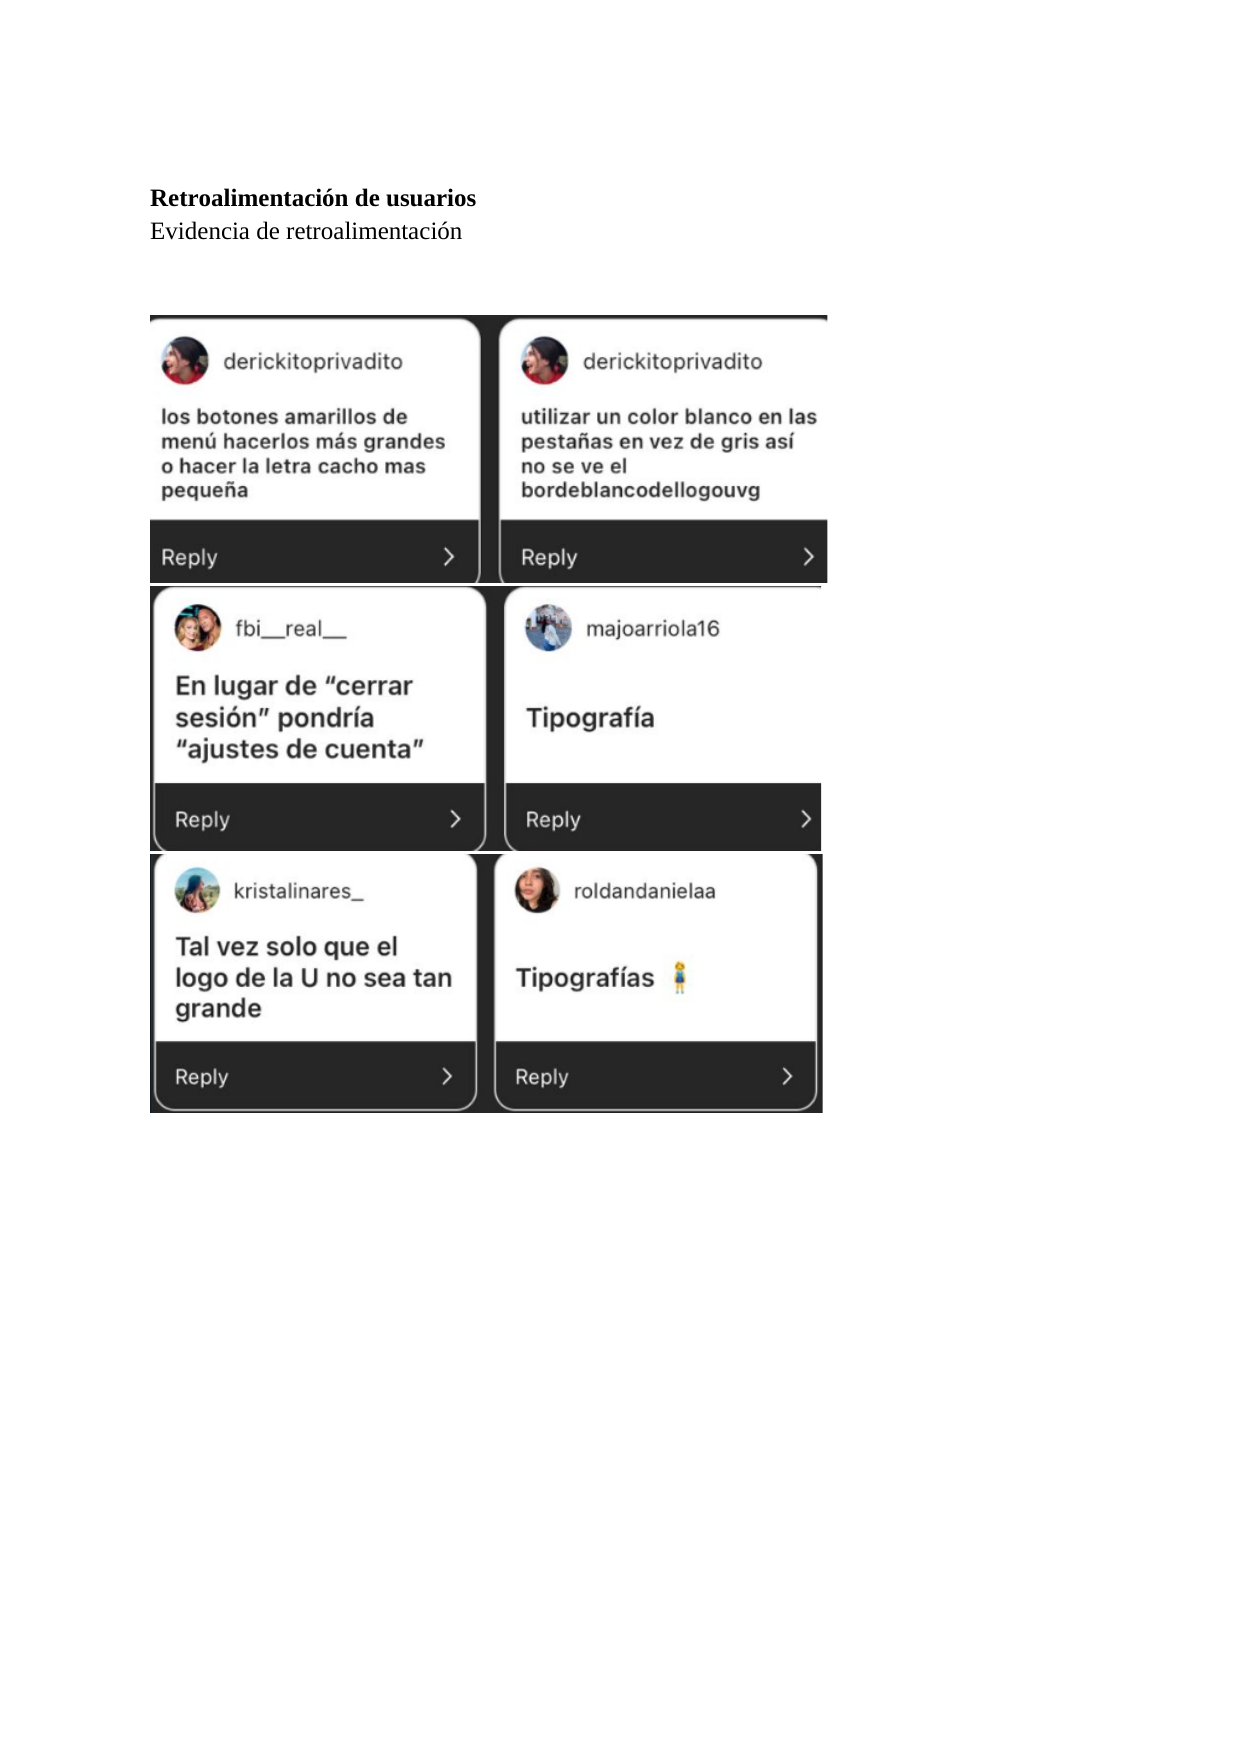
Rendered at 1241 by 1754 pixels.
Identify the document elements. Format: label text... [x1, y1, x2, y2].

picture [150, 854, 823, 1113]
text Retroalimentación de usuarios [150, 183, 1090, 212]
picture [150, 315, 828, 583]
text Evidencia de retroalimentación [150, 216, 1090, 245]
picture [150, 586, 822, 851]
